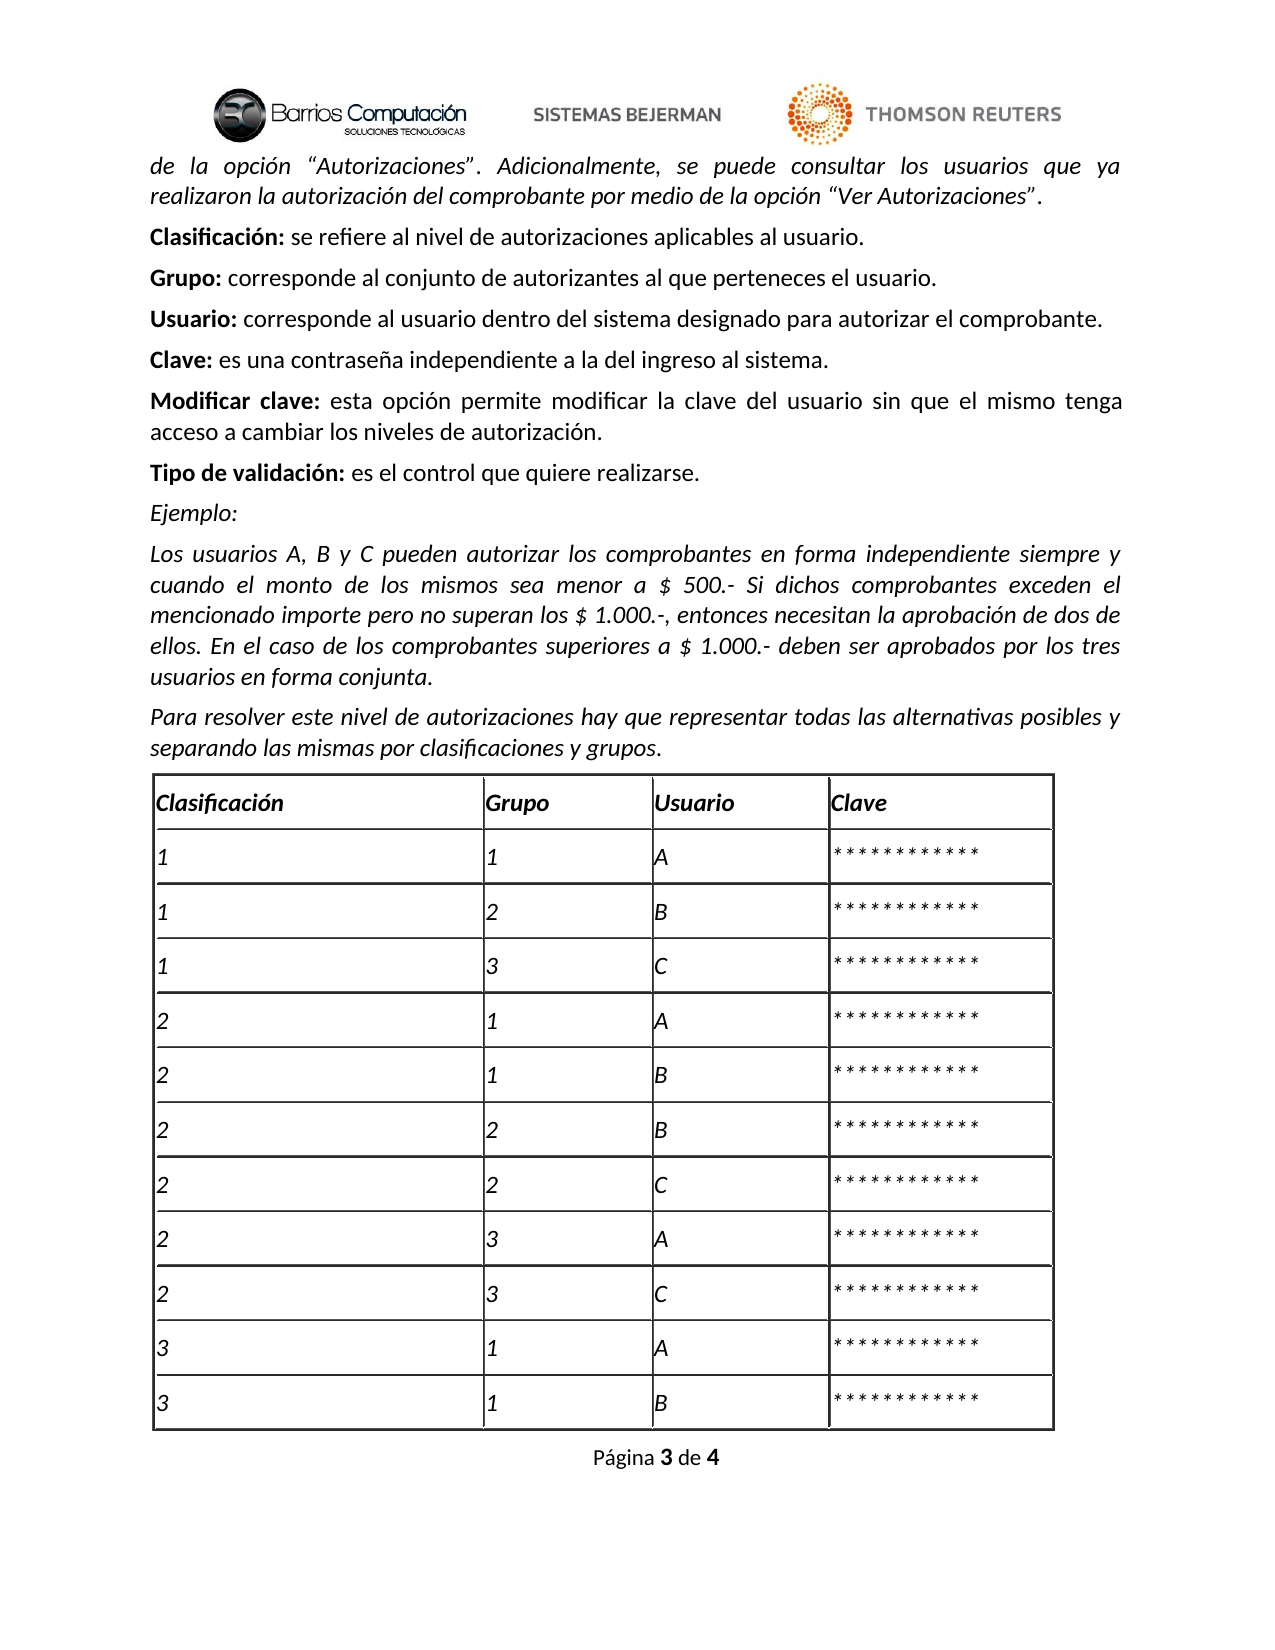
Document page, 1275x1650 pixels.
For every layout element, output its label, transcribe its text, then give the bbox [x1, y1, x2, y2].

table_cell 1 [485, 995, 651, 1046]
table_cell A [654, 1213, 827, 1264]
picture [187, 73, 1073, 146]
table_cell ************ [829, 1376, 1052, 1428]
table_cell 1 [485, 1322, 651, 1373]
text Grupo: corresponde al conjunto de autorizantes al que perteneces el usuario. [150, 262, 1125, 293]
table_header Clasificación [156, 777, 483, 828]
table_cell 3 [155, 1319, 482, 1373]
table_cell ************ [831, 1046, 1053, 1101]
table_cell B [654, 1104, 827, 1155]
table_cell B [654, 886, 827, 937]
table_cell 1 [484, 1377, 652, 1428]
table_cell ************ [831, 1319, 1053, 1373]
table_cell A [654, 831, 827, 882]
table_cell 1 [155, 937, 482, 991]
table_cell C [654, 940, 827, 991]
table_cell C [654, 1268, 827, 1319]
table_cell ************ [831, 1267, 1052, 1319]
table_cell A [654, 1322, 827, 1373]
table_cell 1 [155, 828, 482, 882]
table_cell ************ [831, 937, 1053, 991]
table_cell 2 [155, 991, 482, 1046]
table_cell 3 [485, 1268, 651, 1319]
text Clasificación: se refiere al nivel de autorizaciones aplicables al usuario. [150, 221, 1125, 252]
text Usuario: corresponde al usuario dentro del sistema designado para autorizar el comprobante. [150, 303, 1125, 334]
table_cell 2 [485, 886, 651, 937]
table_cell B [654, 1049, 827, 1101]
table_header Usuario [652, 776, 829, 828]
text Clave: es una contraseña independiente a la del ingreso al sistema. [150, 344, 1125, 375]
table_header Grupo [484, 777, 652, 828]
table_cell ************ [831, 994, 1052, 1046]
text Ejemplo: [150, 498, 1125, 528]
table_cell 1 [485, 831, 651, 882]
table_cell ************ [831, 1210, 1053, 1264]
table_cell B [652, 1377, 829, 1428]
table_cell 2 [485, 1104, 651, 1155]
table_cell 3 [485, 1213, 651, 1264]
table_cell ************ [831, 828, 1053, 882]
text Modificar clave: esta opción permite modificar la clave del usuario sin que el mismo tenga acceso a cambiar los niveles de autorización. [150, 385, 1125, 446]
table_cell 3 [155, 1374, 483, 1428]
table_cell ************ [831, 885, 1052, 937]
table_header Clave [830, 777, 1052, 828]
text Tipo de validación: es el control que quiere realizarse. [150, 457, 1125, 487]
table_cell ************ [831, 1101, 1053, 1155]
table_cell ************ [831, 1158, 1052, 1210]
table_cell 3 [485, 940, 651, 991]
table_cell 1 [485, 1049, 651, 1101]
table_cell 2 [485, 1159, 651, 1210]
table_cell 2 [155, 1264, 482, 1319]
table_cell 1 [155, 882, 482, 937]
text Para resolver este nivel de autorizaciones hay que representar todas las alternativas posibles y separando las mismas por clasificaciones y grupos. [150, 702, 1125, 763]
table_cell 2 [155, 1101, 482, 1155]
table_cell 2 [155, 1210, 482, 1264]
table_cell 2 [155, 1046, 482, 1101]
text Los usuarios A, B y C pueden autorizar los comprobantes en forma independiente siempre y cuando el monto de los mismos sea menor a $ 500.- Si dichos comprobantes exceden el mencionado importe pero no superan los $ 1.000.-, entonces necesitan la aprobación de dos de ellos. En el caso de los comprobantes superiores a $ 1.000.- deben ser aprobados por los tres usuarios en forma conjunta. [150, 538, 1125, 691]
table_cell 2 [155, 1155, 482, 1210]
table_cell A [654, 995, 827, 1046]
table_cell C [654, 1159, 827, 1210]
